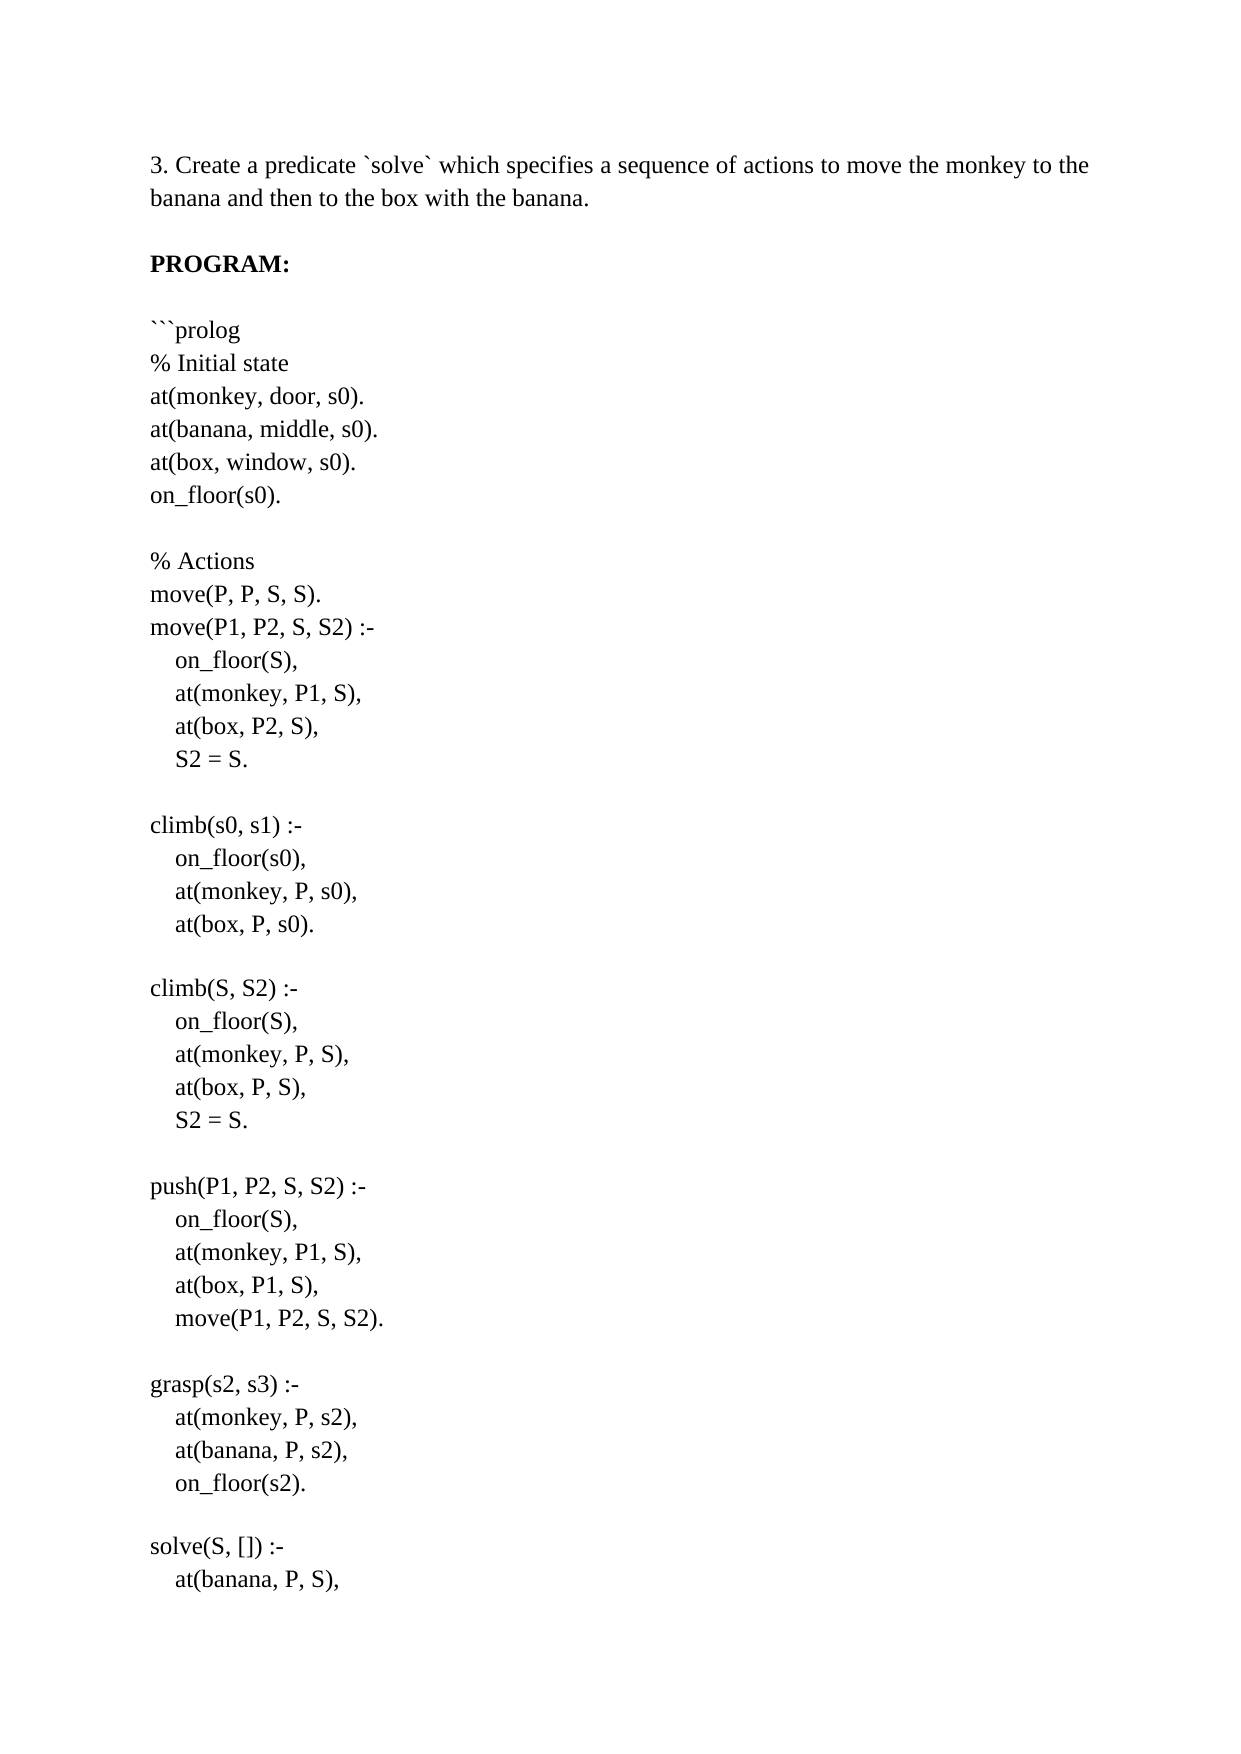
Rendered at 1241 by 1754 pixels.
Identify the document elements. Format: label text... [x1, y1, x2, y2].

text PROGRAM: [150, 249, 1090, 278]
text on_floor(S), [150, 1204, 1090, 1233]
text solve(S, []) :- [150, 1531, 1090, 1560]
text at(box, window, s0). [150, 447, 1090, 476]
text on_floor(s0), [150, 843, 1090, 872]
text on_floor(S), [150, 645, 1090, 674]
text on_floor(s2). [150, 1468, 1090, 1497]
text on_floor(S), [150, 1006, 1090, 1034]
text climb(s0, s1) :- [150, 810, 1090, 839]
text push(P1, P2, S, S2) :- [150, 1171, 1090, 1199]
text climb(S, S2) :- [150, 973, 1090, 1001]
text 3. Create a predicate `solve` which specifies a sequence of actions to move the monkey to the banana and then to the box with the banana. [150, 150, 1090, 212]
text at(box, P, s0). [150, 909, 1090, 938]
text at(banana, P, s2), [150, 1435, 1090, 1464]
text S2 = S. [150, 744, 1090, 773]
text move(P1, P2, S, S2). [150, 1303, 1090, 1332]
text S2 = S. [150, 1105, 1090, 1133]
text grasp(s2, s3) :- [150, 1369, 1090, 1398]
text at(monkey, P, S), [150, 1039, 1090, 1067]
text move(P1, P2, S, S2) :- [150, 612, 1090, 641]
text % Initial state [150, 348, 1090, 377]
text at(banana, P, S), [150, 1564, 1090, 1593]
text at(monkey, P, s0), [150, 876, 1090, 905]
text at(monkey, door, s0). [150, 381, 1090, 410]
text at(banana, middle, s0). [150, 414, 1090, 443]
text % Actions [150, 546, 1090, 575]
text at(monkey, P, s2), [150, 1402, 1090, 1431]
text at(box, P1, S), [150, 1270, 1090, 1299]
text on_floor(s0). [150, 480, 1090, 509]
text at(box, P2, S), [150, 711, 1090, 740]
text at(monkey, P1, S), [150, 678, 1090, 707]
text at(monkey, P1, S), [150, 1237, 1090, 1266]
text move(P, P, S, S). [150, 579, 1090, 608]
text ```prolog [150, 315, 1090, 344]
text at(box, P, S), [150, 1072, 1090, 1101]
